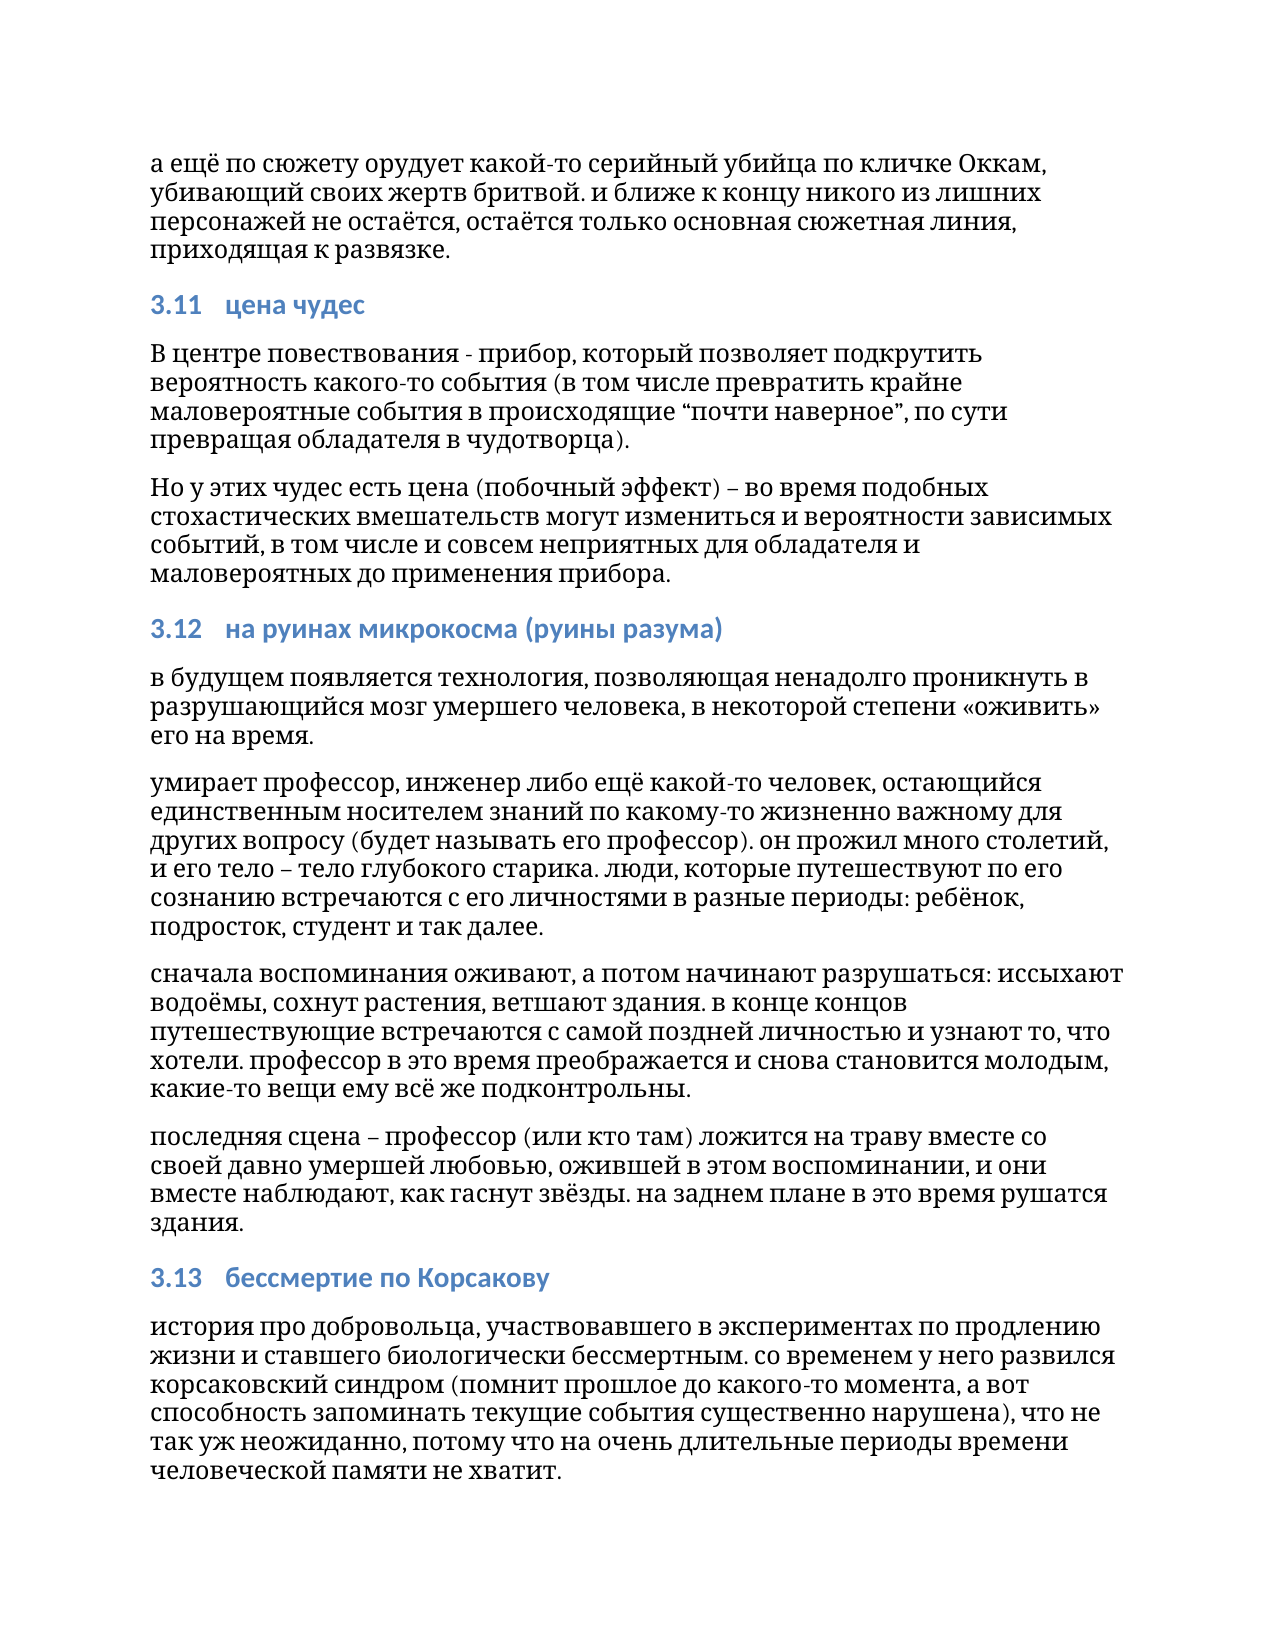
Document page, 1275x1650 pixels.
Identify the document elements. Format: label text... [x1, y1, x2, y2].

text сначала воспоминания оживают, а потом начинают разрушаться: иссыхают водоёмы, сохнут растения, ветшают здания. в конце концов путешествующие встречаются с самой поздней личностью и узнают то, что хотели. профессор в это время преображается и снова становится молодым, какие-то вещи ему всё же подконтрольны. [150, 960, 1125, 1104]
subtitle 3.11 цена чудес [150, 286, 1125, 321]
subtitle 3.13 бессмертие по Корсакову [150, 1259, 1125, 1294]
text а ещё по сюжету орудует какой-то серийный убийца по кличке Оккам, убивающий своих жертв бритвой. и ближе к концу никого из лишних персонажей не остаётся, остаётся только основная сюжетная линия, приходящая к развязке. [150, 150, 1125, 265]
text В центре повествования - прибор, который позволяет подкрутить вероятность какого-то события (в том числе превратить крайне маловероятные события в происходящие “почти наверное”, по сути превращая обладателя в чудотворца). [150, 340, 1125, 455]
text в будущем появляется технология, позволяющая ненадолго проникнуть в разрушающийся мозг умершего человека, в некоторой степени «оживить» его на время. [150, 664, 1125, 750]
text Но у этих чудес есть цена (побочный эффект) – во время подобных стохастических вмешательств могут измениться и вероятности зависимых событий, в том числе и совсем неприятных для обладателя и маловероятных до применения прибора. [150, 474, 1125, 589]
text история про добровольца, участвовавшего в экспериментах по продлению жизни и ставшего биологически бессмертным. со временем у него развился корсаковский синдром (помнит прошлое до какого-то момента, а вот способность запоминать текущие события существенно нарушена), что не так уж неожиданно, потому что на очень длительные периоды времени человеческой памяти не хватит. [150, 1313, 1125, 1486]
text последняя сцена – профессор (или кто там) ложится на траву вместе со своей давно умершей любовью, ожившей в этом воспоминании, и они вместе наблюдают, как гаснут звёзды. на заднем плане в это время рушатся здания. [150, 1123, 1125, 1238]
text умирает профессор, инженер либо ещё какой-то человек, остающийся единственным носителем знаний по какому-то жизненно важному для других вопросу (будет называть его профессор). он прожил много столетий, и его тело – тело глубокого старика. люди, которые путешествуют по его сознанию встречаются с его личностями в разные периоды: ребёнок, подросток, студент и так далее. [150, 769, 1125, 942]
subtitle 3.12 на руинах микрокосма (руины разума) [150, 610, 1125, 645]
